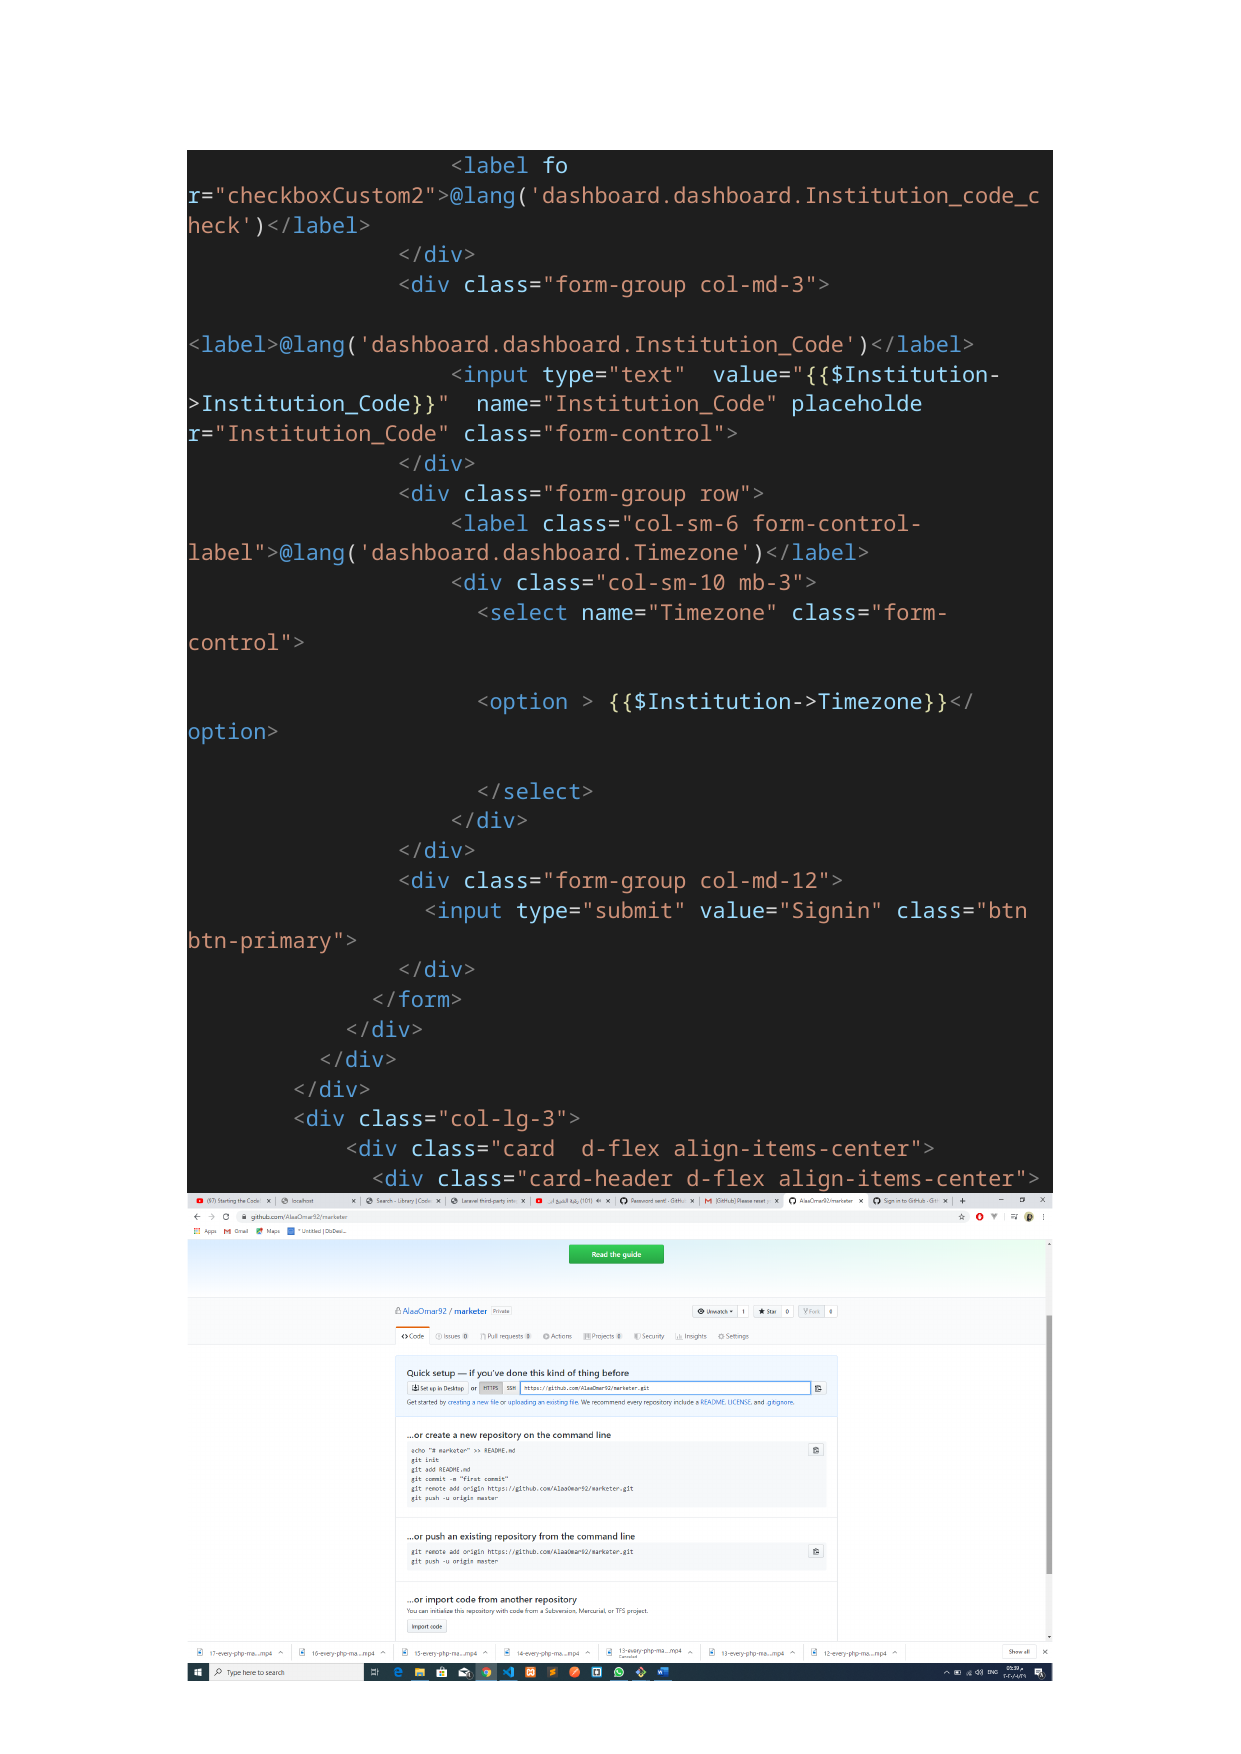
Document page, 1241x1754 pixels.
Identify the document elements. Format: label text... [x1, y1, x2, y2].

text </select> [187, 776, 1053, 805]
picture [187, 1193, 1053, 1681]
text <div class="card d-flex align-items-center"> [187, 1133, 1053, 1163]
text <option > {{$Institution->Timezone}}</option> [187, 686, 1053, 746]
text <div class="form-group row"> [187, 478, 1053, 507]
text <input type="submit" value="Signin" class="btn btn-primary"> [187, 895, 1053, 954]
text </div> [187, 805, 1053, 835]
text </div> [187, 1014, 1053, 1044]
text <div class="form-group col-md-12"> [187, 865, 1053, 895]
text <div class="col-lg-3"> [187, 1103, 1053, 1133]
text <div class="form-group col-md-3"> [187, 269, 1053, 299]
text </div> [187, 1073, 1053, 1103]
text </form> [187, 984, 1053, 1014]
text </div> [187, 835, 1053, 865]
text <label class="col-sm-6 form-control-label">@lang('dashboard.dashboard.Timezone')</label> [187, 507, 1053, 567]
text <input type="text" value="{{$Institution->Institution_Code}}" name="Institution_Code" placeholder="Institution_Code" class="form-control"> [187, 358, 1053, 448]
text </div> [187, 448, 1053, 478]
text <label for="checkboxCustom2">@lang('dashboard.dashboard.Institution_code_check')</label> [187, 150, 1053, 239]
text <div class="col-sm-10 mb-3"> [187, 567, 1053, 597]
text </div> [187, 239, 1053, 269]
text <div class="card-header d-flex align-items-center"> [187, 1163, 1053, 1193]
text </div> [187, 1044, 1053, 1073]
text <select name="Timezone" class="form-control"> [187, 597, 1053, 656]
text <label>@lang('dashboard.dashboard.Institution_Code')</label> [187, 299, 1053, 358]
text </div> [187, 954, 1053, 984]
